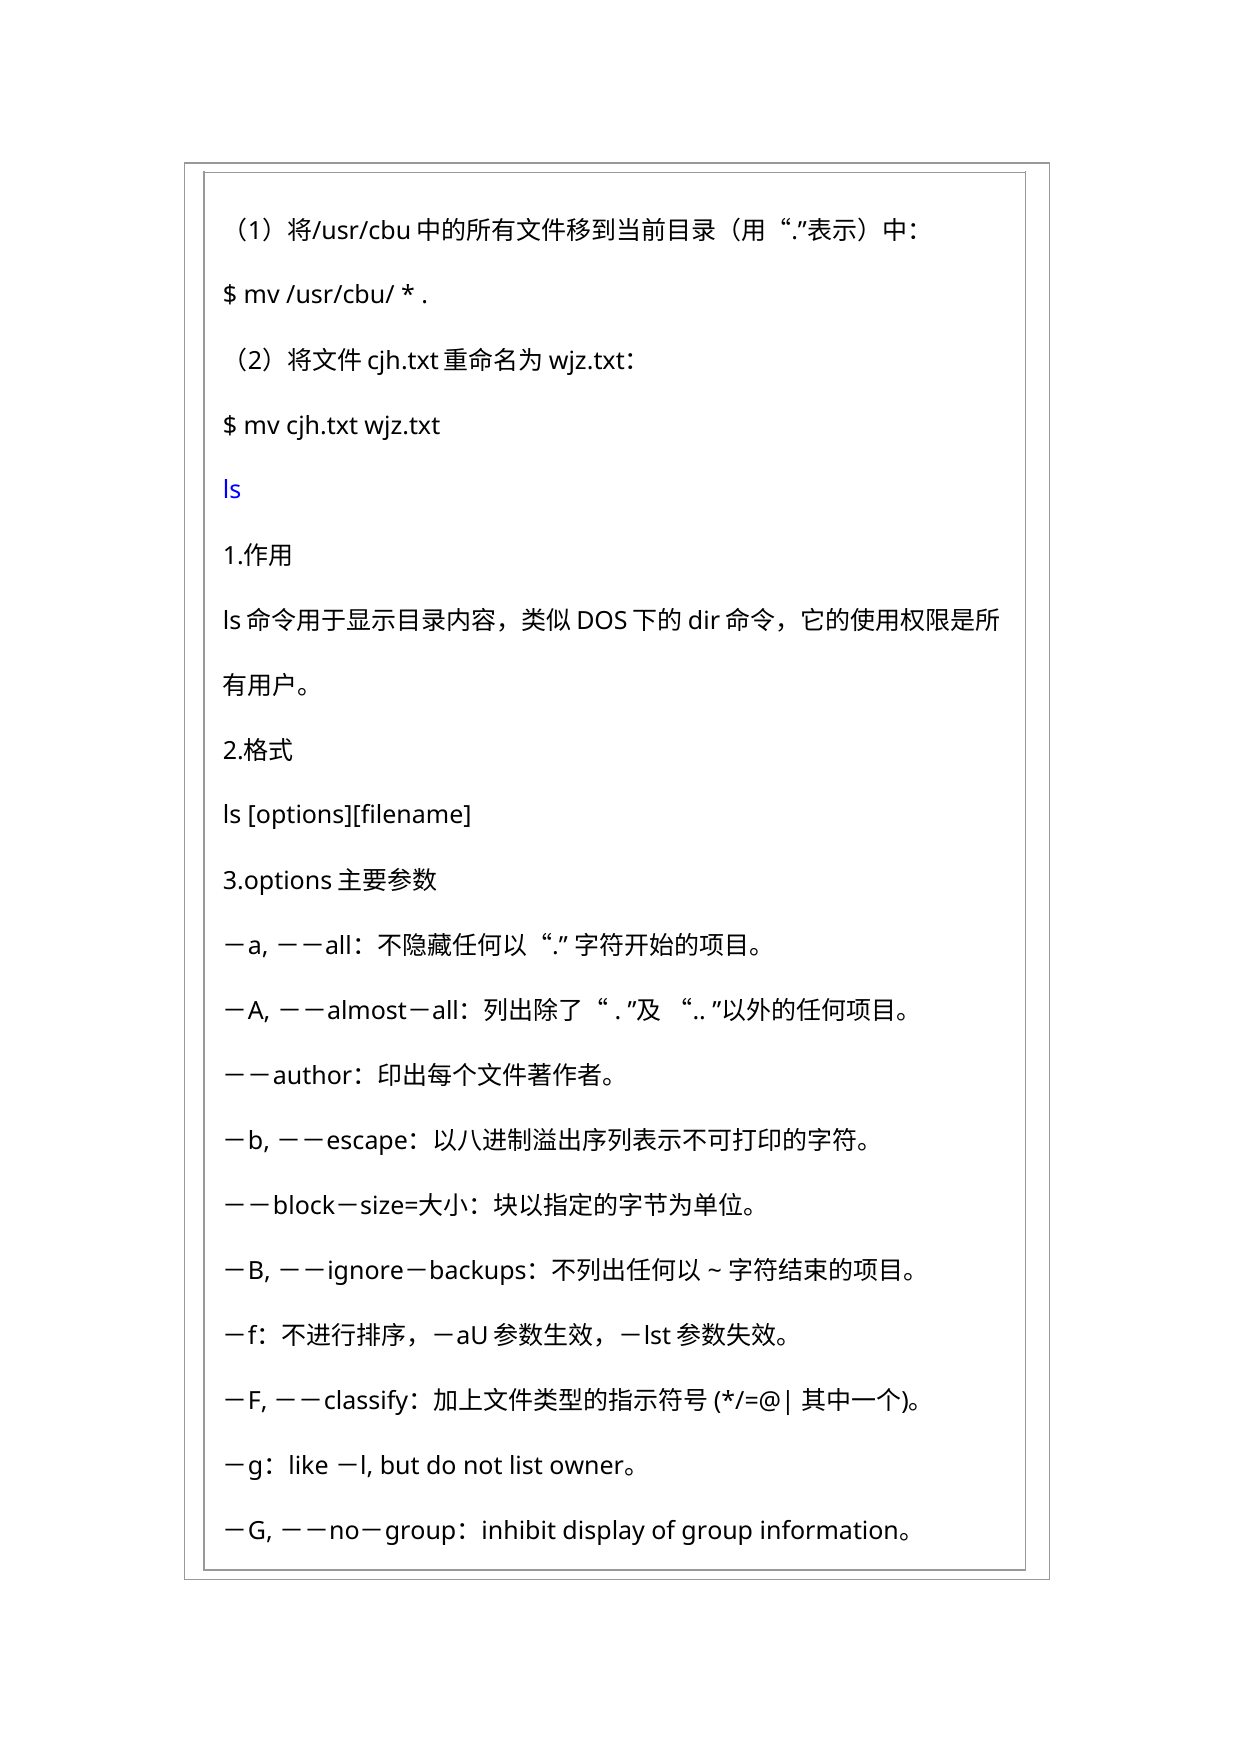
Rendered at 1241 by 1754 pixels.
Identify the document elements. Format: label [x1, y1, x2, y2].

table_header [185, 164, 1049, 1578]
